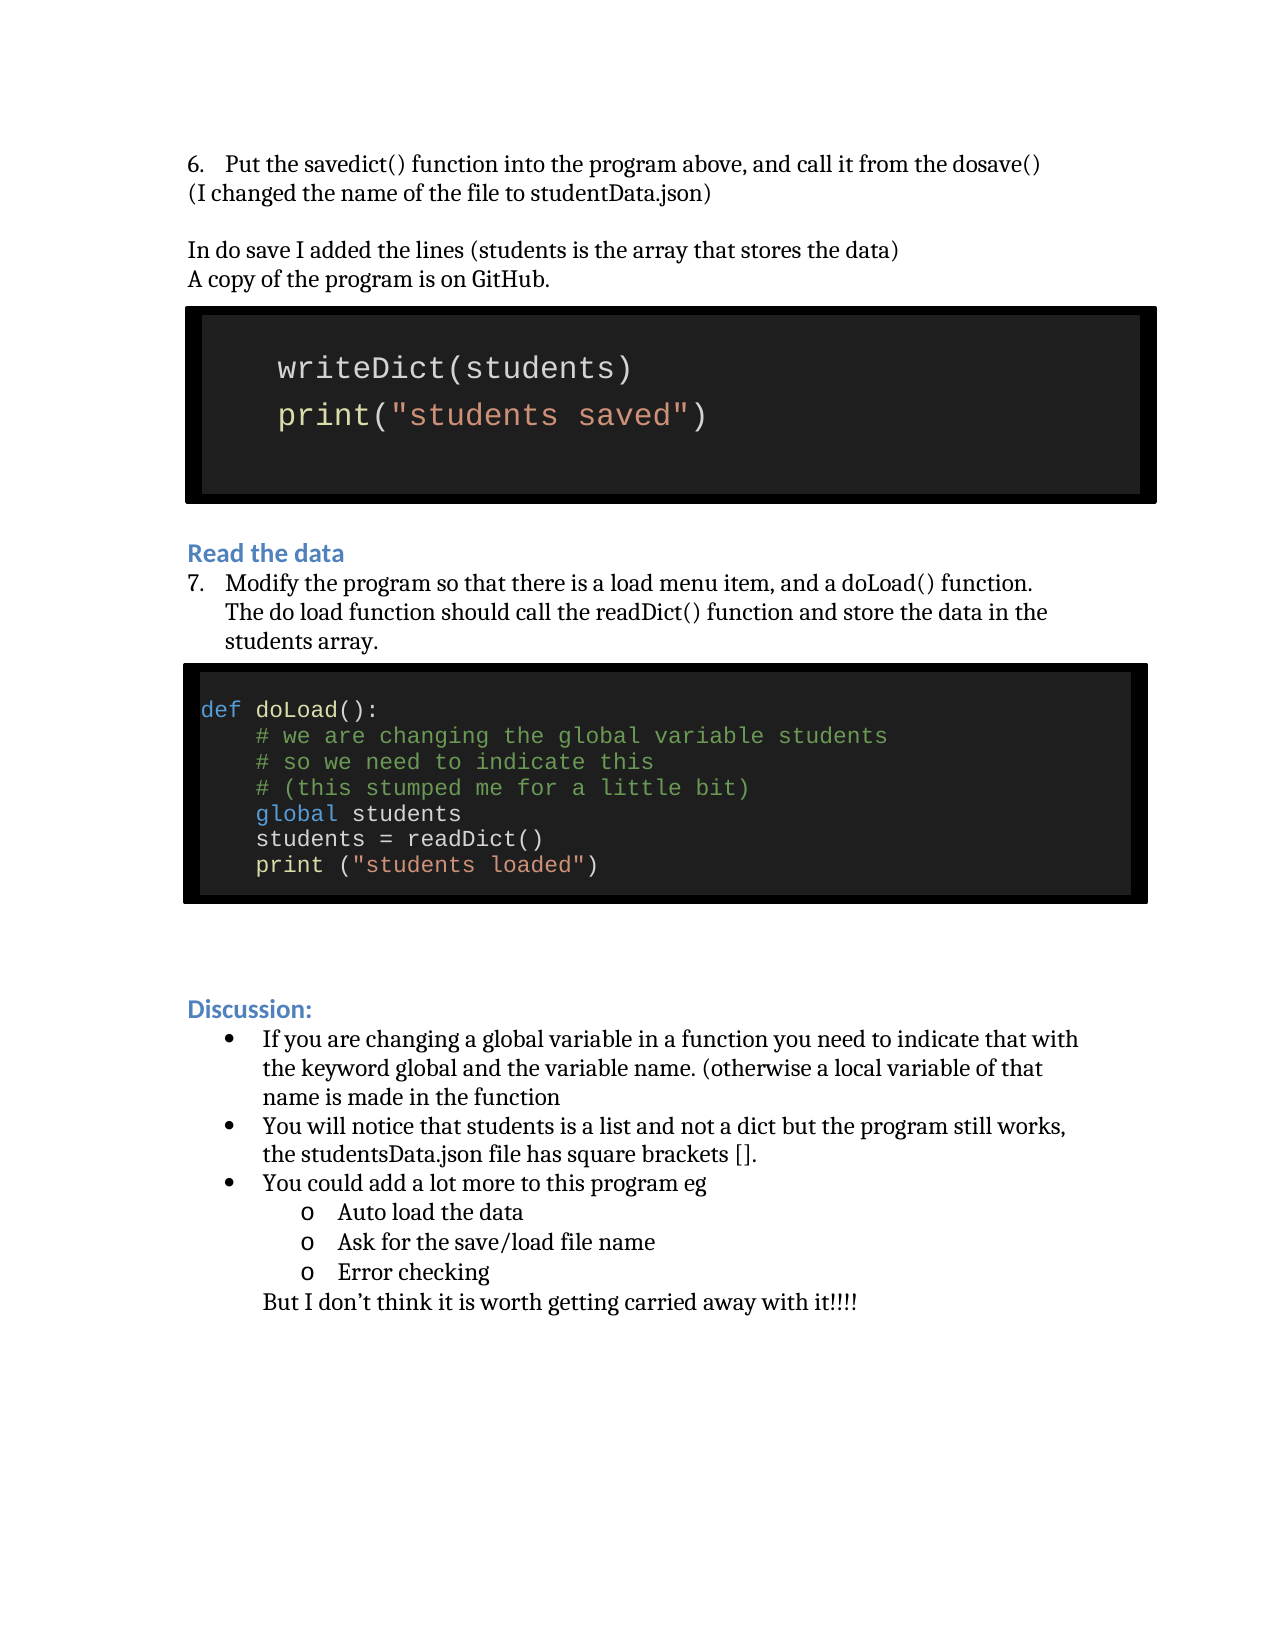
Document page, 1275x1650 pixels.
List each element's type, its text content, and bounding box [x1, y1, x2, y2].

list You will notice that students is a list and not a dict but the program still works, the studentsData.json file has square brackets []. [225, 1112, 1087, 1169]
list Error checking [300, 1258, 1087, 1288]
list Auto load the data [300, 1198, 1087, 1228]
subtitle Read the data [187, 504, 1087, 569]
subtitle Discussion: [187, 992, 1087, 1025]
text In do save I added the lines (students is the array that stores the data) [187, 236, 1087, 265]
text A copy of the program is on GitHub. [187, 265, 1087, 294]
list If you are changing a global variable in a function you need to indicate that with the keyword global and the variable name. (otherwise a local variable of that name is made in the function [225, 1025, 1087, 1112]
list Put the savedict() function into the program above, and call it from the dosave() [187, 150, 1087, 179]
text But I don’t think it is worth getting carried away with it!!!! [262, 1288, 1087, 1317]
list Modify the program so that there is a load menu item, and a doLoad() function. [187, 569, 1087, 598]
text The do load function should call the readDict() function and store the data in the students array. [225, 598, 1087, 656]
text (I changed the name of the file to studentData.json) [187, 179, 1087, 207]
list You could add a lot more to this program eg [225, 1169, 1087, 1198]
list Ask for the save/load file name [300, 1228, 1087, 1258]
